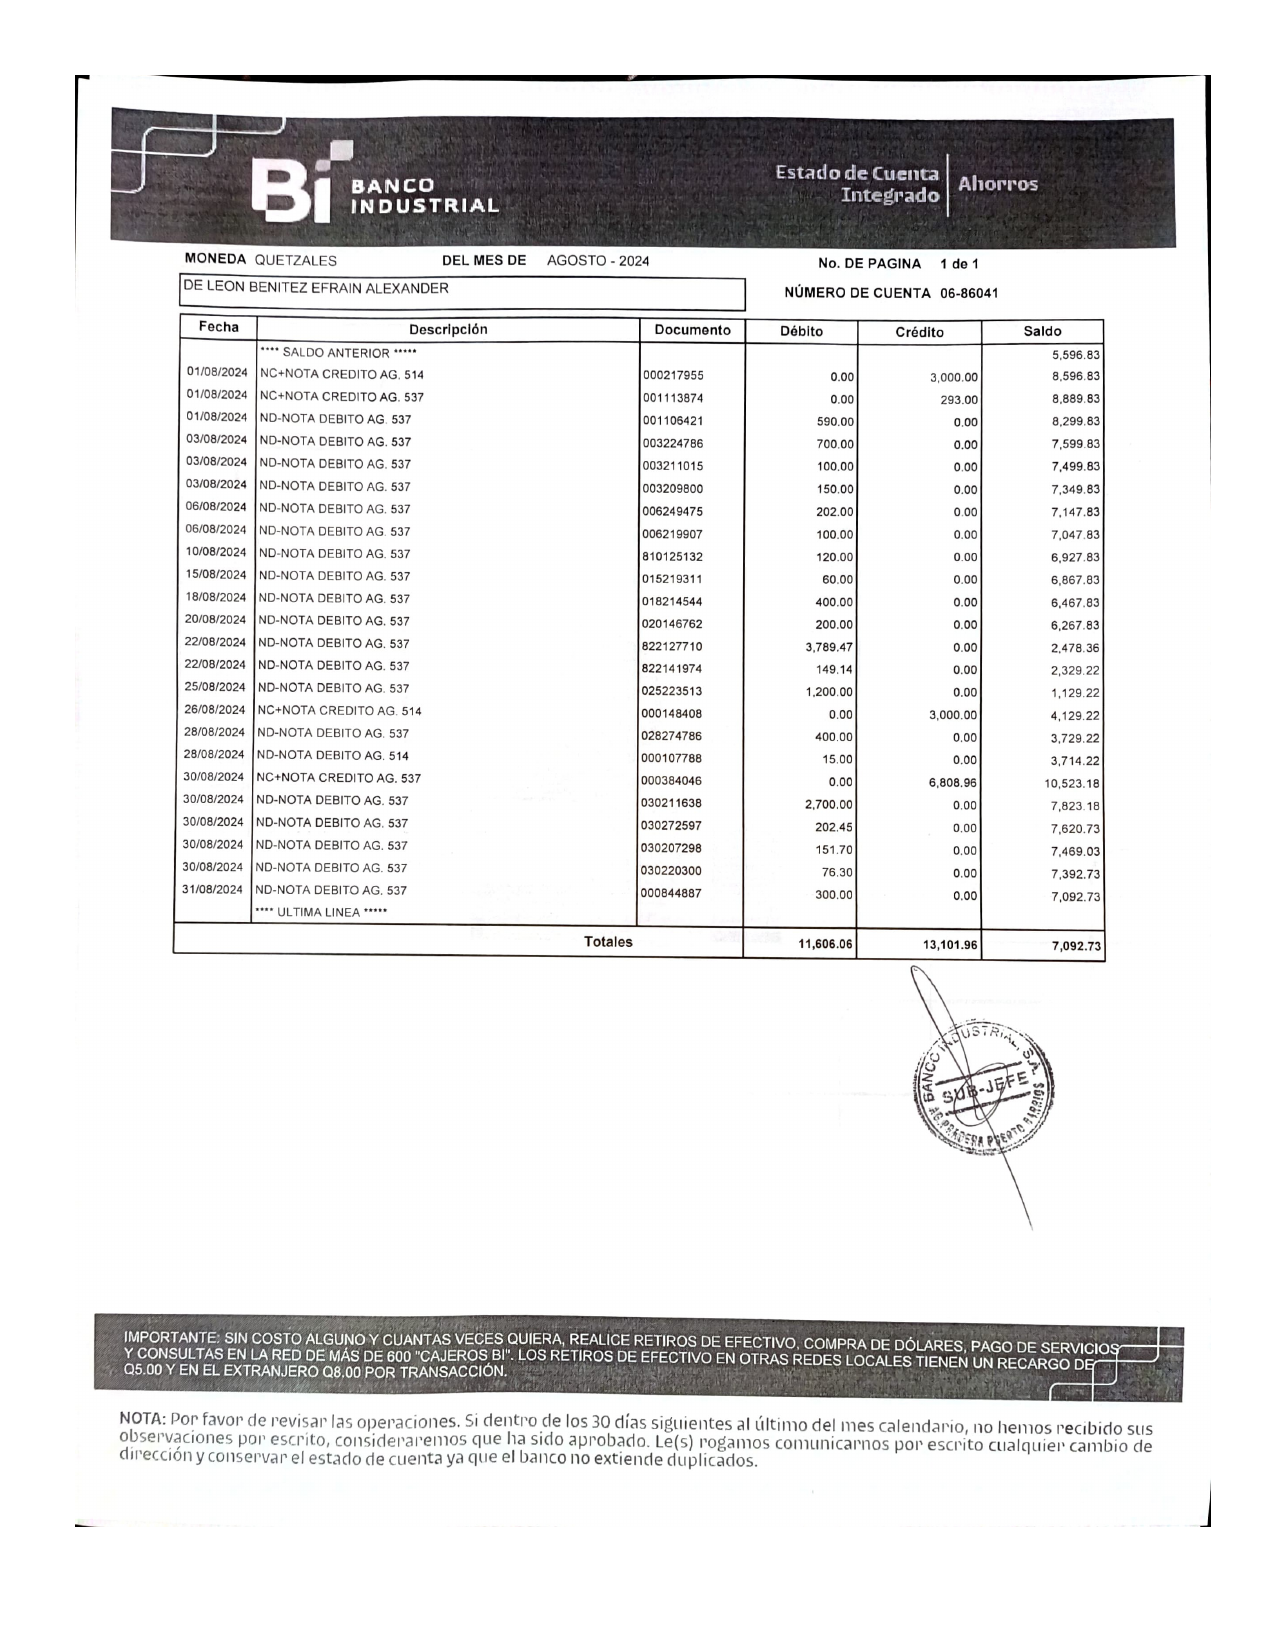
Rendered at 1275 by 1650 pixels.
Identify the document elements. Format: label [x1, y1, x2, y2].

picture [75, 75, 1211, 1527]
